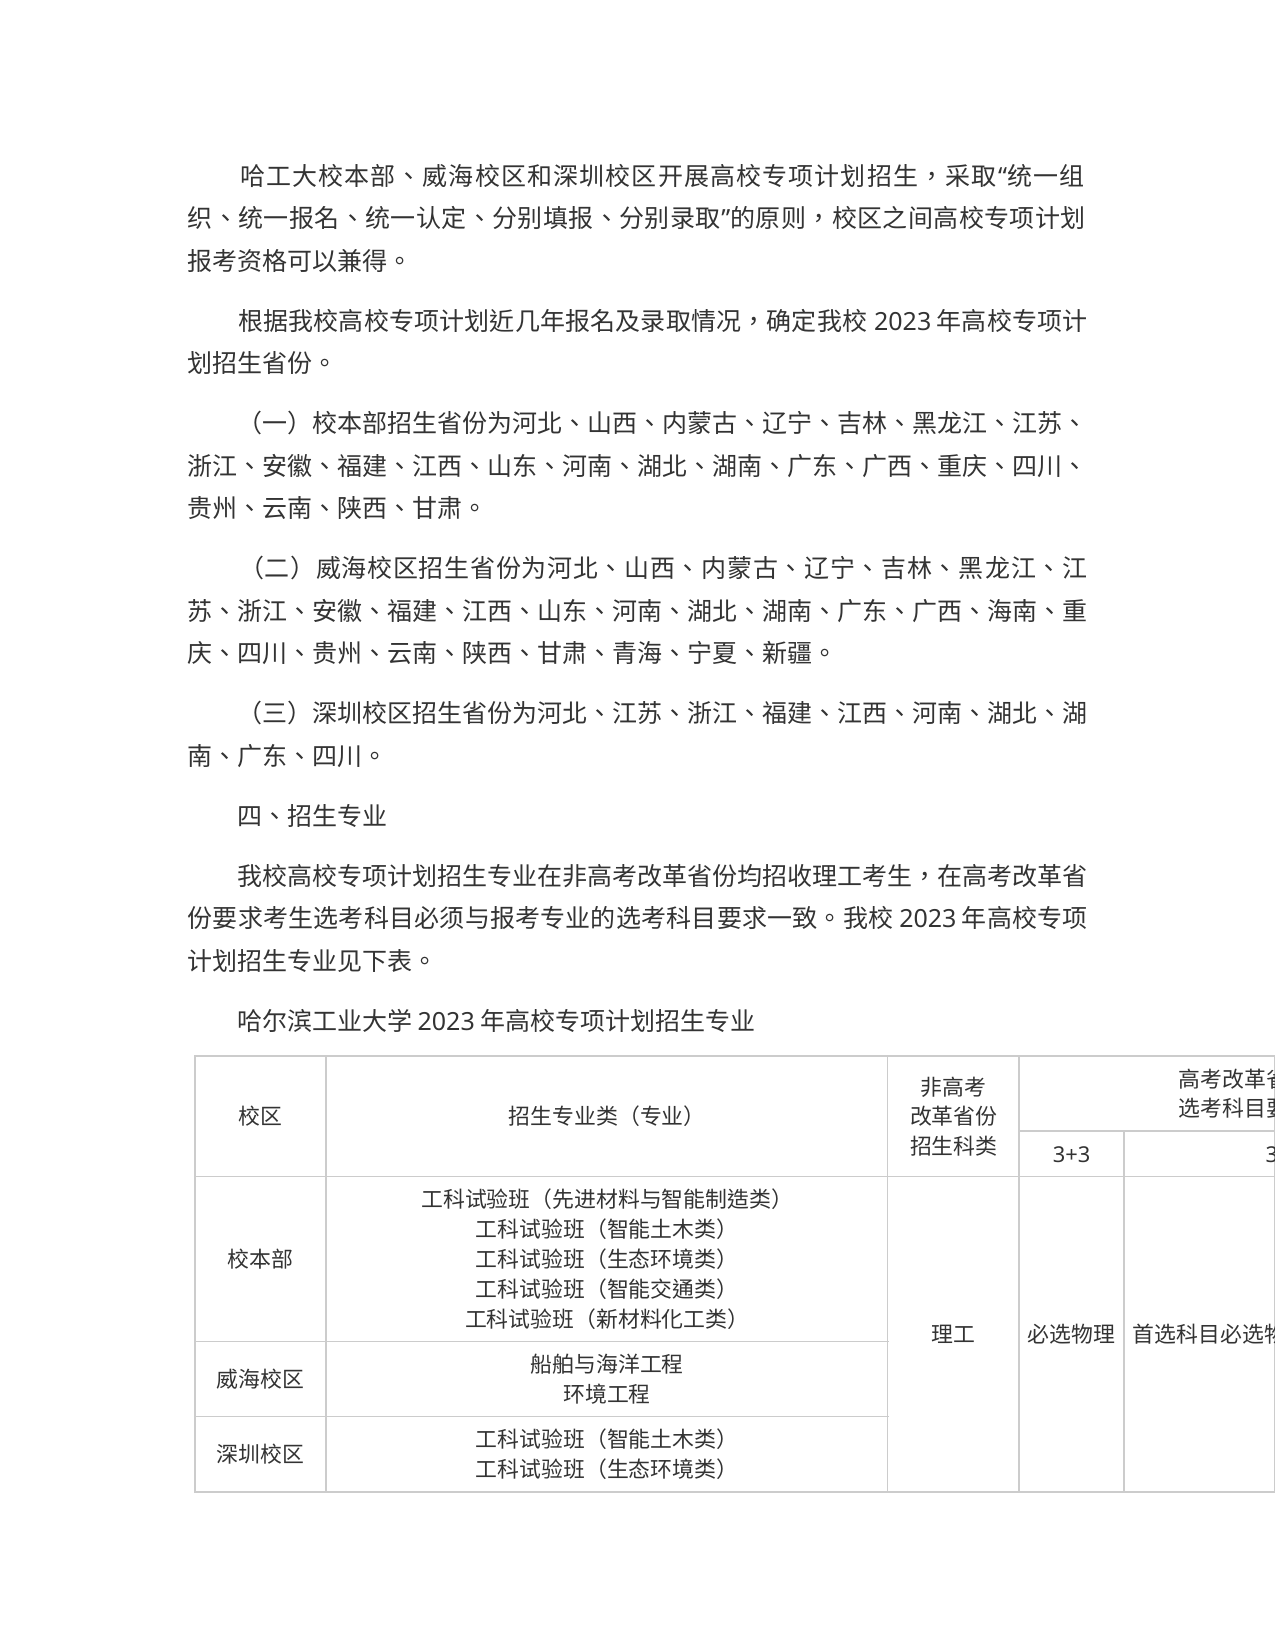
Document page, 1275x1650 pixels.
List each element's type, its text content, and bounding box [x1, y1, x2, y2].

text （一）校本部招生省份为河北、山西、内蒙古、辽宁、吉林、黑龙江、江苏、浙江、安徽、福建、江西、山东、河南、湖北、湖南、广东、广西、重庆、四川、贵州、云南、陕西、甘肃。 [187, 397, 1087, 525]
table_header 招生专业类（专业） [327, 1057, 887, 1176]
table_cell 3+3 [1020, 1132, 1123, 1176]
table_header 非高考 改革省份 招生科类 [888, 1057, 1018, 1176]
table_cell 船舶与海洋工程 环境工程 [327, 1342, 887, 1416]
table_cell 深圳校区 [196, 1417, 325, 1491]
table_header 校区 [196, 1057, 325, 1176]
text （二）威海校区招生省份为河北、山西、内蒙古、辽宁、吉林、黑龙江、江苏、浙江、安徽、福建、江西、山东、河南、湖北、湖南、广东、广西、海南、重庆、四川、贵州、云南、陕西、甘肃、青海、宁夏、新疆。 [187, 542, 1087, 670]
table_cell 工科试验班（智能土木类） 工科试验班（生态环境类） [327, 1417, 887, 1491]
text （三）深圳校区招生省份为河北、江苏、浙江、福建、江西、河南、湖北、湖南、广东、四川。 [187, 687, 1087, 772]
text 我校高校专项计划招生专业在非高考改革省份均招收理工考生，在高考改革省份要求考生选考科目必须与报考专业的选考科目要求一致。我校2023年高校专项计划招生专业见下表。 [187, 850, 1087, 977]
text 哈工大校本部、威海校区和深圳校区开展高校专项计划招生，采取“统一组织、统一报名、统一认定、分别填报、分别录取”的原则，校区之间高校专项计划报考资格可以兼得。 [187, 150, 1087, 277]
table_cell 必选物理 [1020, 1177, 1123, 1491]
table_cell 首选科目必选物理，再选科目不限 [1125, 1177, 1274, 1491]
table_cell 校本部 [196, 1177, 325, 1341]
table_cell 工科试验班（先进材料与智能制造类） 工科试验班（智能土木类） 工科试验班（生态环境类） 工科试验班（智能交通类） 工科试验班（新材料化工类） [327, 1177, 887, 1341]
text 四、招生专业 [187, 790, 1087, 832]
table_cell 理工 [888, 1177, 1018, 1491]
text 根据我校高校专项计划近几年报名及录取情况，确定我校2023年高校专项计划招生省份。 [187, 295, 1087, 380]
table_header 高考改革省份 选考科目要求 [1020, 1057, 1274, 1130]
table_cell 3+1+2 [1125, 1132, 1274, 1176]
table_cell 威海校区 [196, 1342, 325, 1416]
text 哈尔滨工业大学2023年高校专项计划招生专业 [187, 995, 1087, 1037]
